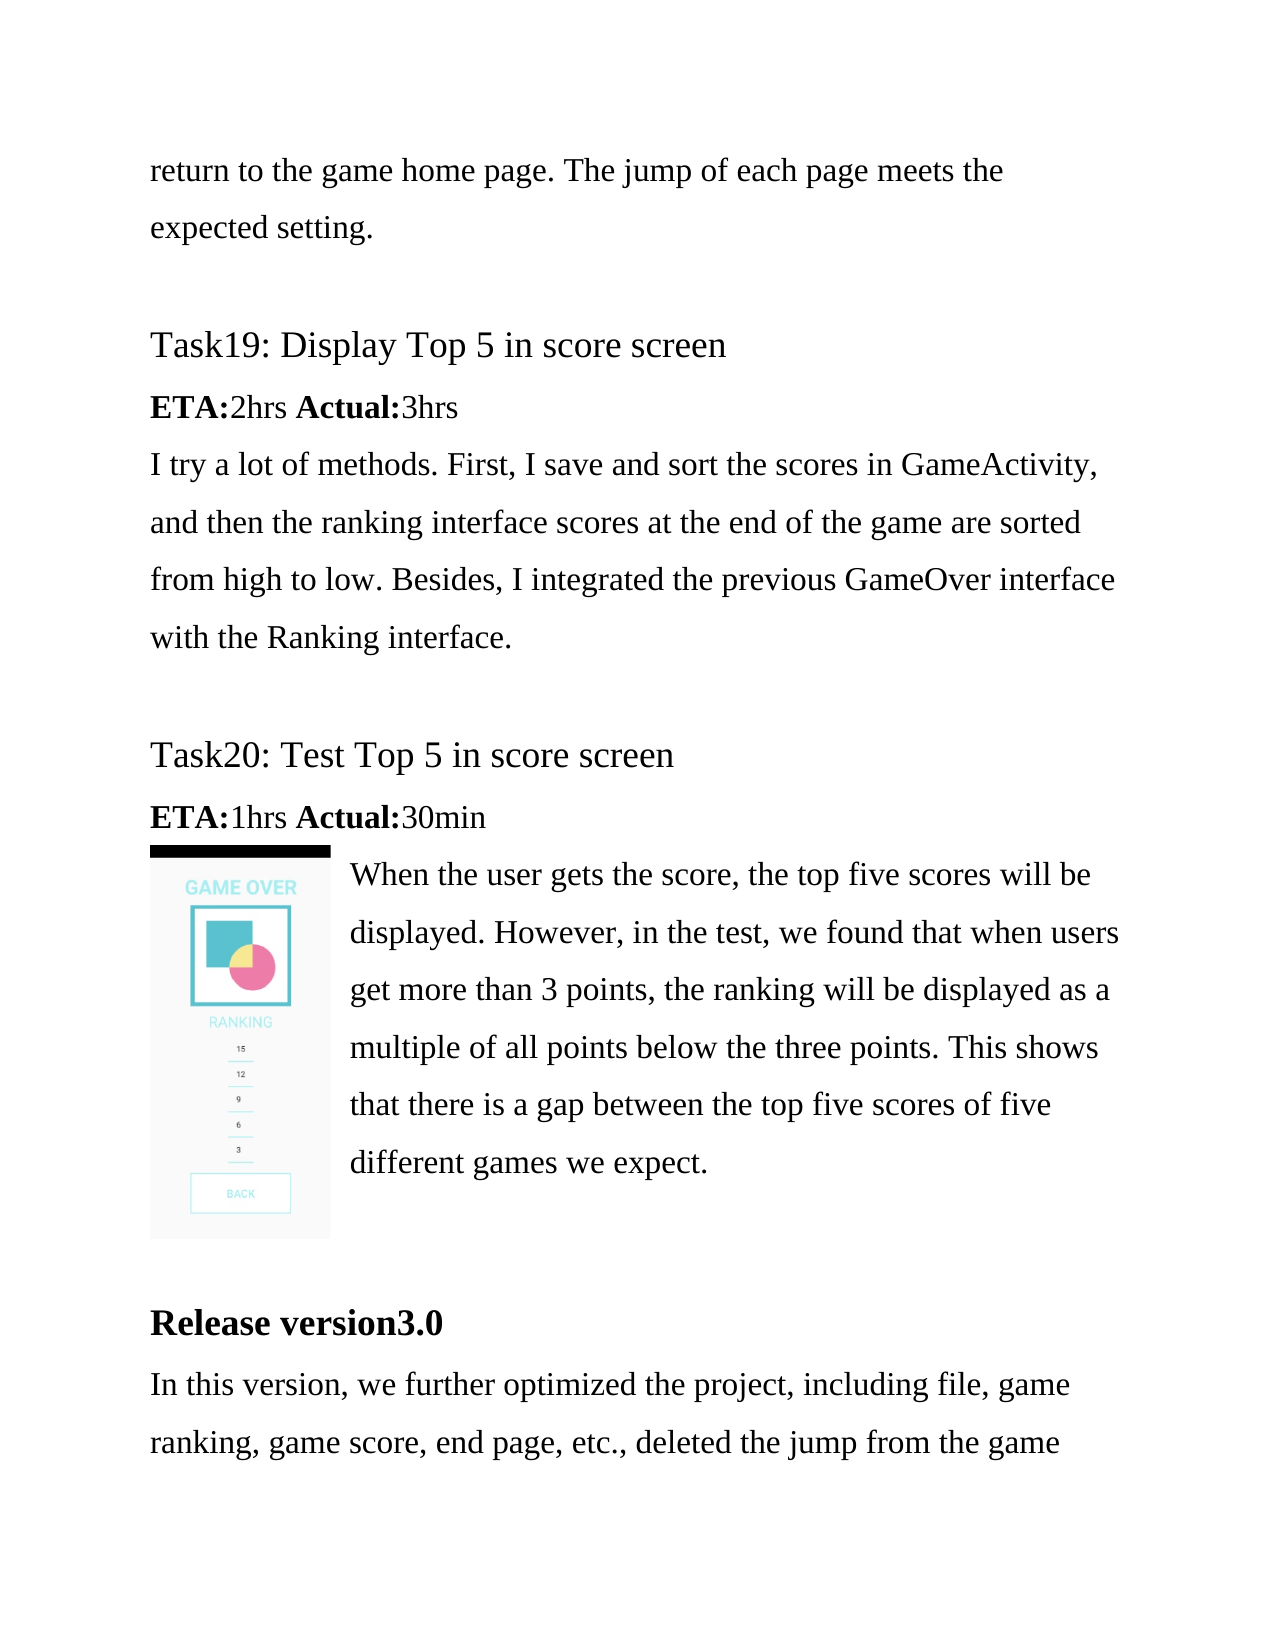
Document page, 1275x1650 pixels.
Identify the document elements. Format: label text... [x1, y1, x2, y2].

text I try a lot of methods. First, I save and sort the scores in GameActivity, and then the ranking interface scores at the end of the game are sorted from high to low. Besides, I integrated the previous GameOver interface with the Ranking interface. [150, 445, 1125, 656]
text When the user gets the score, the top five scores will be displayed. However, in the test, we found that when users get more than 3 points, the ranking will be displayed as a multiple of all points below the three points. This shows that there is a gap between the top five scores of five different games we expect. [331, 854, 1125, 1180]
text Release version3.0 [150, 1300, 1125, 1343]
picture [150, 845, 331, 1236]
text ETA:2hrs Actual:3hrs [150, 387, 1125, 426]
text Task20: Test Top 5 in score screen [150, 732, 1125, 775]
text ETA:1hrs Actual:30min [150, 797, 1125, 835]
text Task19: Display Top 5 in score screen [150, 322, 1125, 366]
